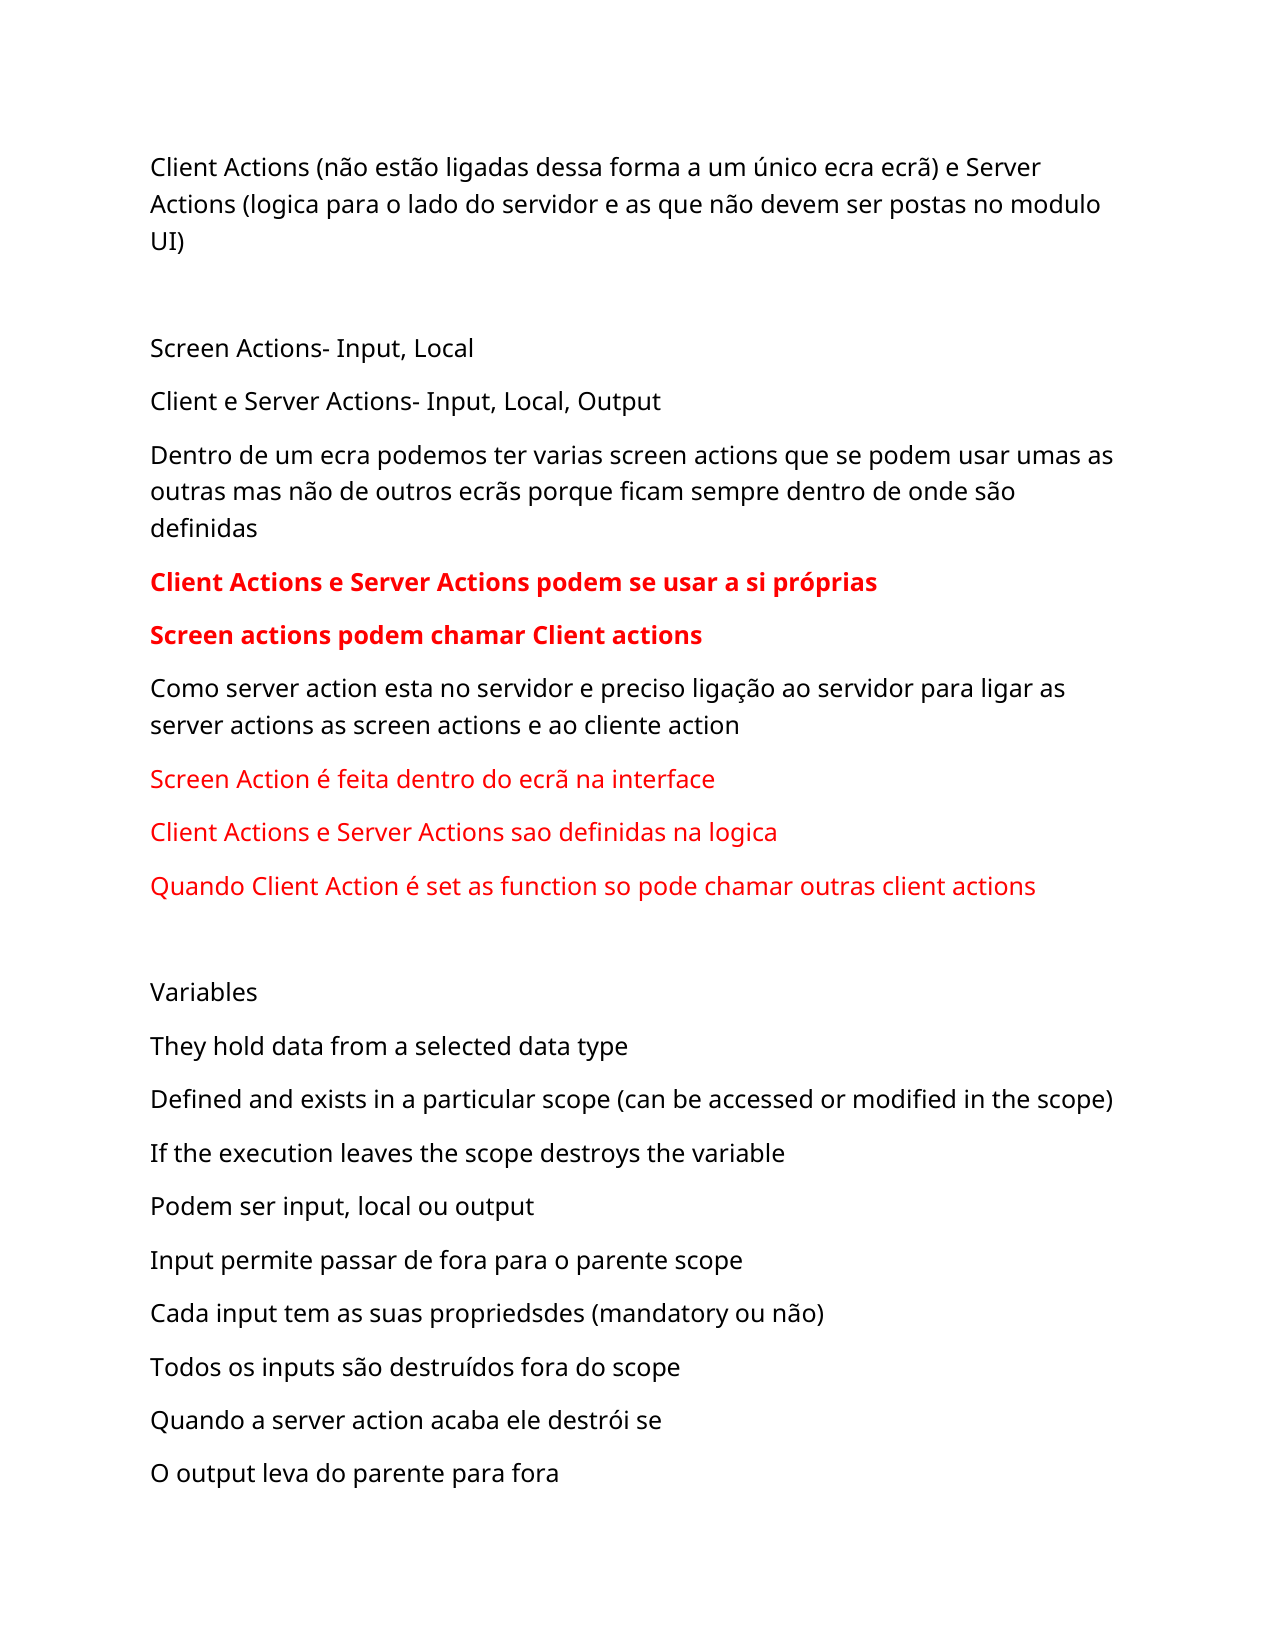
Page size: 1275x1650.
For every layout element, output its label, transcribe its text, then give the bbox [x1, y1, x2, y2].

text Input permite passar de fora para o parente scope [150, 1242, 1125, 1276]
text Cada input tem as suas propriedsdes (mandatory ou não) [150, 1296, 1125, 1330]
text Como server action esta no servidor e preciso ligação ao servidor para ligar as server actions as screen actions e ao cliente action [150, 671, 1125, 742]
text Defined and exists in a particular scope (can be accessed or modified in the scope) [150, 1082, 1125, 1116]
text Todos os inputs são destruídos fora do scope [150, 1349, 1125, 1383]
text Screen Action é feita dentro do ecrã na interface [150, 761, 1125, 795]
text Screen actions podem chamar Client actions [150, 618, 1125, 652]
text Podem ser input, local ou output [150, 1189, 1125, 1223]
text Screen Actions- Input, Local [150, 330, 1125, 364]
text Dentro de um ecra podemos ter varias screen actions que se podem usar umas as outras mas não de outros ecrãs porque ficam sempre dentro de onde são definidas [150, 437, 1125, 545]
text If the execution leaves the scope destroys the variable [150, 1135, 1125, 1169]
text O output leva do parente para fora [150, 1456, 1125, 1490]
text Variables [150, 975, 1125, 1009]
text Quando Client Action é set as function so pode chamar outras client actions [150, 868, 1125, 902]
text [150, 150, 1125, 258]
text Client Actions e Server Actions podem se usar a si próprias [150, 564, 1125, 598]
text They hold data from a selected data type [150, 1028, 1125, 1063]
text Client Actions e Server Actions sao definidas na logica [150, 815, 1125, 849]
text Quando a server action acaba ele destrói se [150, 1403, 1125, 1437]
text Client e Server Actions- Input, Local, Output [150, 384, 1125, 418]
